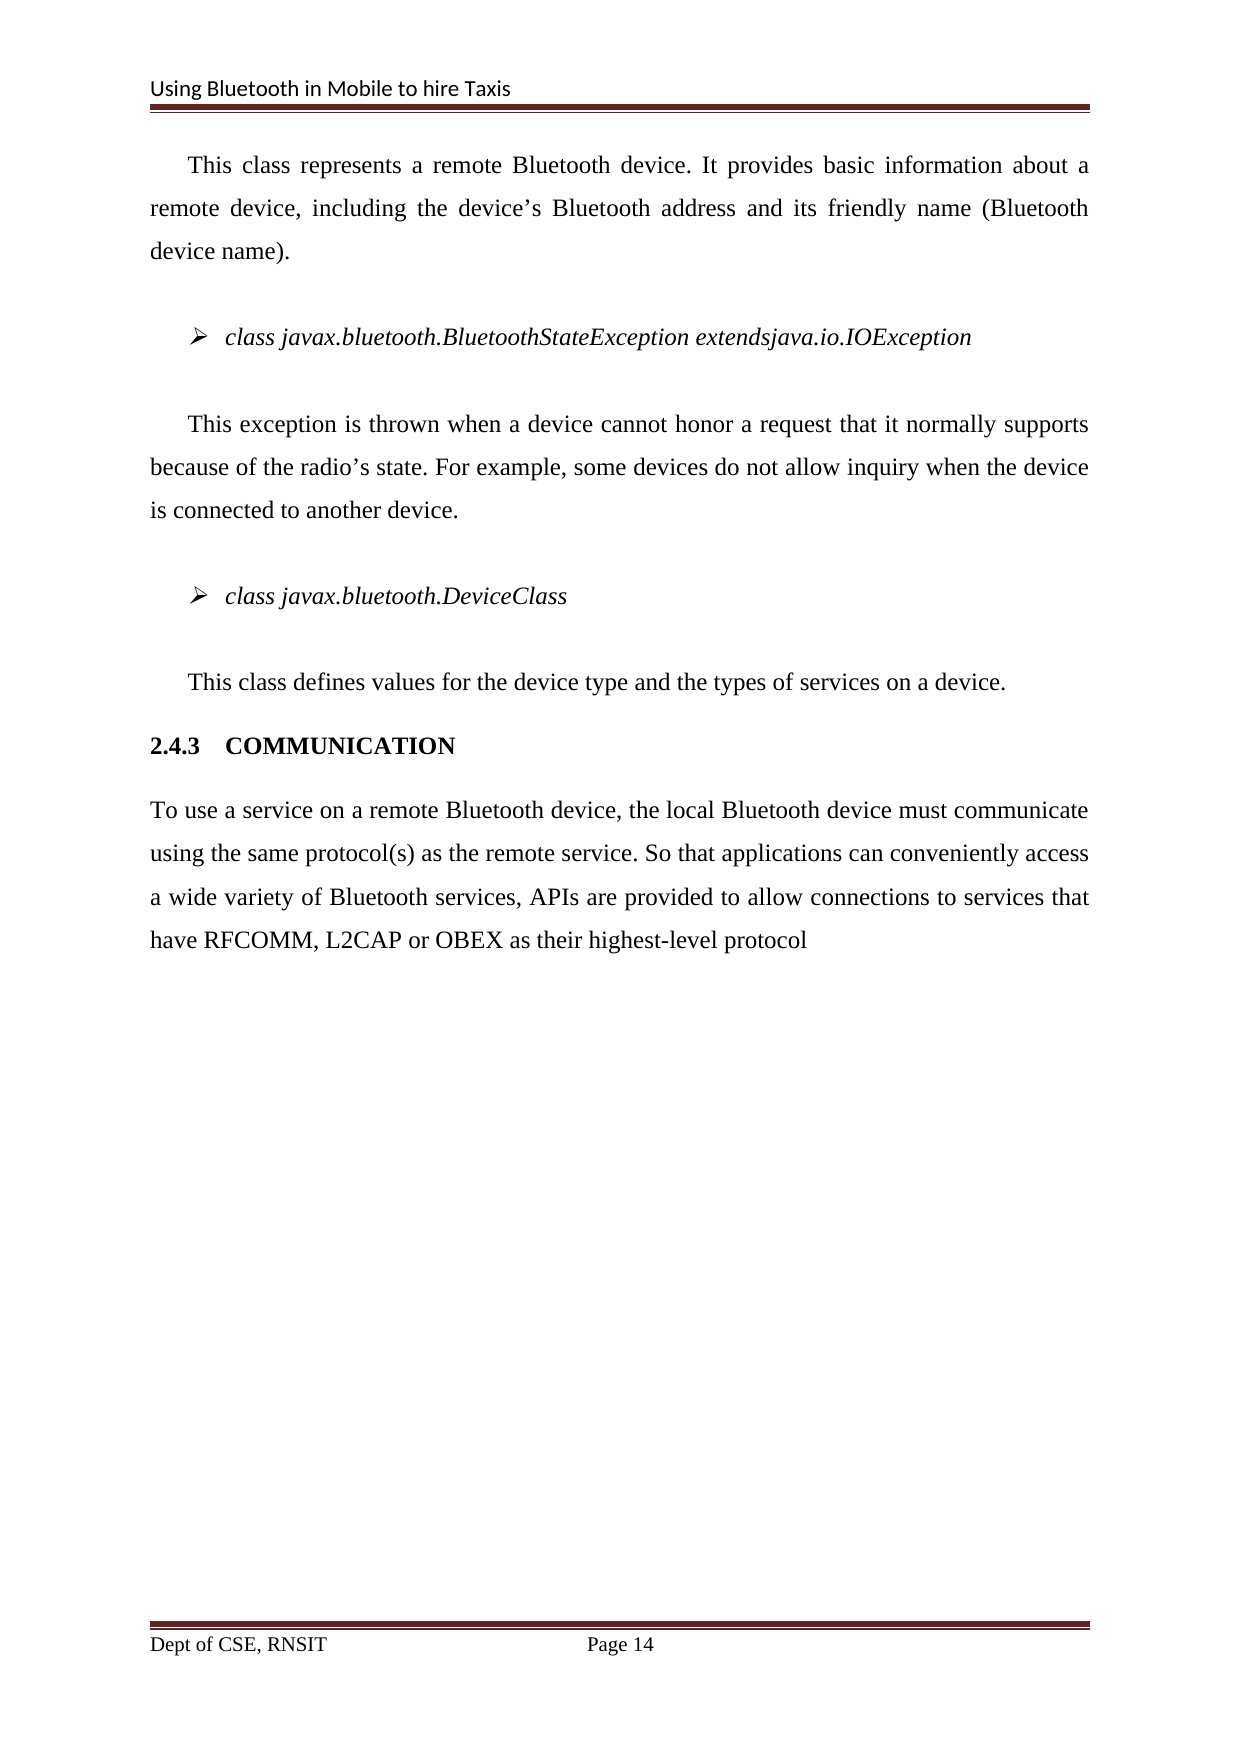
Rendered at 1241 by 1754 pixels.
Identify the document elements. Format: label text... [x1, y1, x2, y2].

text 2.4.3 COMMUNICATION [150, 731, 1090, 760]
list class javax.bluetooth.DeviceClass [187, 581, 1090, 610]
text This class represents a remote Bluetooth device. It provides basic information about a remote device, including the device’s Bluetooth address and its friendly name (Bluetooth device name). [150, 150, 1090, 265]
list class javax.bluetooth.BluetoothStateException extendsjava.io.IOException [187, 322, 1090, 351]
text To use a service on a remote Bluetooth device, the local Bluetooth device must communicate using the same protocol(s) as the remote service. So that applications can conveniently access a wide variety of Bluetooth services, APIs are provided to allow connections to services that have RFCOMM, L2CAP or OBEX as their highest-level protocol [150, 795, 1090, 953]
text This exception is thrown when a device cannot honor a request that it normally supports because of the radio’s state. For example, some devices do not allow inquiry when the device is connected to another device. [150, 409, 1090, 524]
text This class defines values for the device type and the types of services on a device. [150, 667, 1090, 696]
